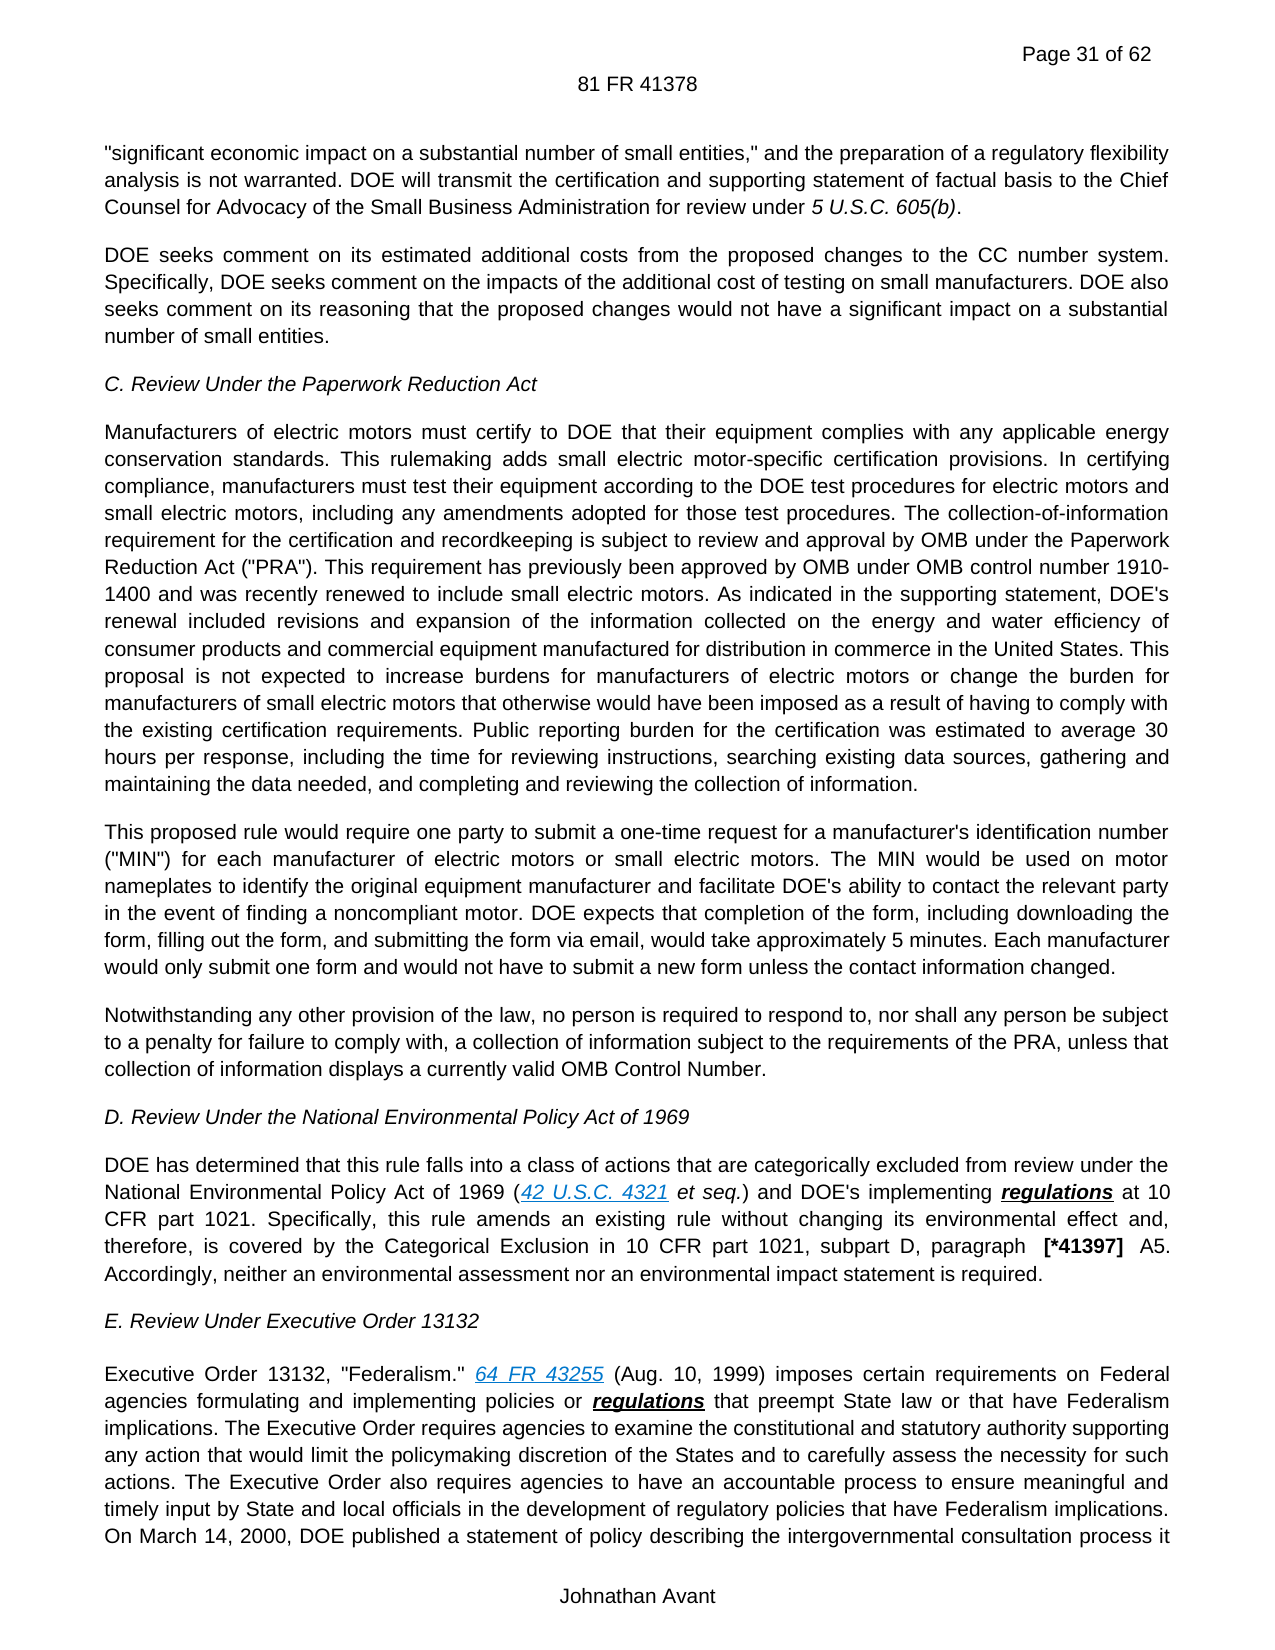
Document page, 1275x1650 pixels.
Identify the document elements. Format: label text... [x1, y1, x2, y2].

text Notwithstanding any other provision of the law, no person is required to respond to, nor shall any person be subject to a penalty for failure to comply with, a collection of information subject to the requirements of the PRA, unless that collection of information displays a currently valid OMB Control Number. [104, 1000, 1171, 1081]
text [104, 137, 1171, 219]
text DOE has determined that this rule falls into a class of actions that are categorically excluded from review under the National Environmental Policy Act of 1969 (42 U.S.C. 4321 et seq.) and DOE's implementing regulations at 10 CFR part 1021. Specifically, this rule amends an existing rule without changing its environmental effect and, therefore, is covered by the Categorical Exclusion in 10 CFR part 1021, subpart D, paragraph [*41397] A5. Accordingly, neither an environmental assessment nor an environmental impact statement is required. [104, 1150, 1171, 1285]
text DOE seeks comment on its estimated additional costs from the proposed changes to the CC number system. Specifically, DOE seeks comment on the impacts of the additional cost of testing on small manufacturers. DOE also seeks comment on its reasoning that the proposed changes would not have a significant impact on a substantial number of small entities. [104, 239, 1171, 348]
text This proposed rule would require one party to submit a one-time request for a manufacturer's identification number ("MIN") for each manufacturer of electric motors or small electric motors. The MIN would be used on motor nameplates to identify the original equipment manufacturer and facilitate DOE's ability to contact the relevant party in the event of finding a noncompliant motor. DOE expects that completion of the form, including downloading the form, filling out the form, and submitting the form via email, would take approximately 5 minutes. Each manufacturer would only submit one form and would not have to submit a new form unless the contact information changed. [104, 817, 1171, 979]
text D. Review Under the National Environmental Policy Act of 1969 [104, 1102, 1171, 1129]
text E. Review Under Executive Order 13132 [104, 1306, 1171, 1333]
text Manufacturers of electric motors must certify to DOE that their equipment complies with any applicable energy conservation standards. This rulemaking adds small electric motor-specific certification provisions. In certifying compliance, manufacturers must test their equipment according to the DOE test procedures for electric motors and small electric motors, including any amendments adopted for those test procedures. The collection-of-information requirement for the certification and recordkeeping is subject to review and approval by OMB under the Paperwork Reduction Act ("PRA"). This requirement has previously been approved by OMB under OMB control number 1910-1400 and was recently renewed to include small electric motors. As indicated in the supporting statement, DOE's renewal included revisions and expansion of the information collected on the energy and water efficiency of consumer products and commercial equipment manufactured for distribution in commerce in the United States. This proposal is not expected to increase burdens for manufacturers of electric motors or change the burden for manufacturers of small electric motors that otherwise would have been imposed as a result of having to comply with the existing certification requirements. Public reporting burden for the certification was estimated to average 30 hours per response, including the time for reviewing instructions, searching existing data sources, gathering and maintaining the data needed, and completing and reviewing the collection of information. [104, 417, 1171, 796]
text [104, 1358, 1171, 1548]
text C. Review Under the Paperwork Reduction Act [104, 369, 1171, 396]
